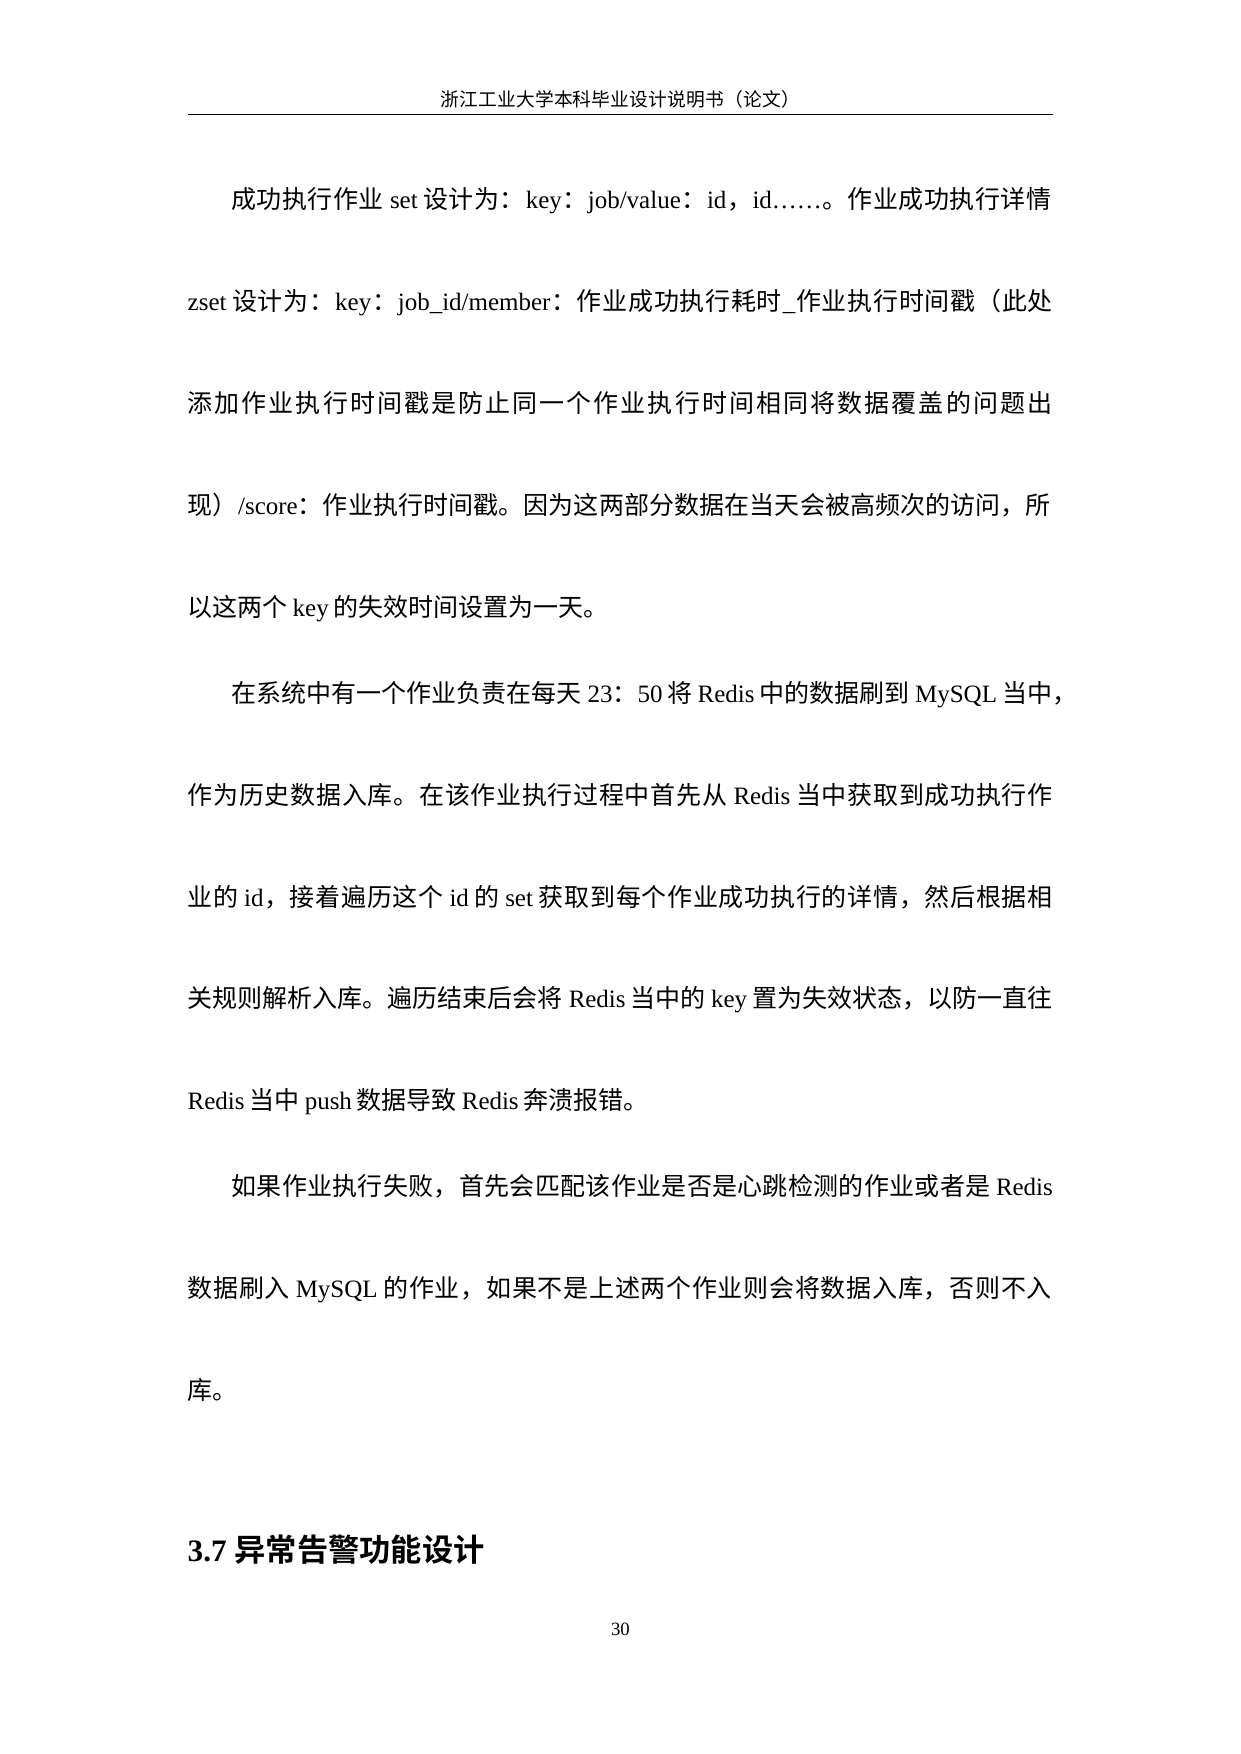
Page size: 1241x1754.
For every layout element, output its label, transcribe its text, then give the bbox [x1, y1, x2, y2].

title 异常告警功能设计 [187, 1514, 1053, 1582]
text 在系统中有一个作业负责在每天23：50将Redis中的数据刷到MySQL当中，作为历史数据入库。在该作业执行过程中首先从Redis当中获取到成功执行作业的id，接着遍历这个id的set获取到每个作业成功执行的详情，然后根据相关规则解析入库。遍历结束后会将Redis当中的key置为失效状态，以防一直往Redis当中push数据导致Redis奔溃报错。 [187, 657, 1053, 1133]
text 如果作业执行失败，首先会匹配该作业是否是心跳检测的作业或者是Redis数据刷入MySQL的作业，如果不是上述两个作业则会将数据入库，否则不入库。 [187, 1151, 1053, 1423]
text 成功执行作业set设计为：key：job/value：id，id……。作业成功执行详情zset设计为：key：job_id/member：作业成功执行耗时_作业执行时间戳（此处添加作业执行时间戳是防止同一个作业执行时间相同将数据覆盖的问题出现）/score：作业执行时间戳。因为这两部分数据在当天会被高频次的访问，所以这两个key的失效时间设置为一天。 [187, 164, 1053, 639]
